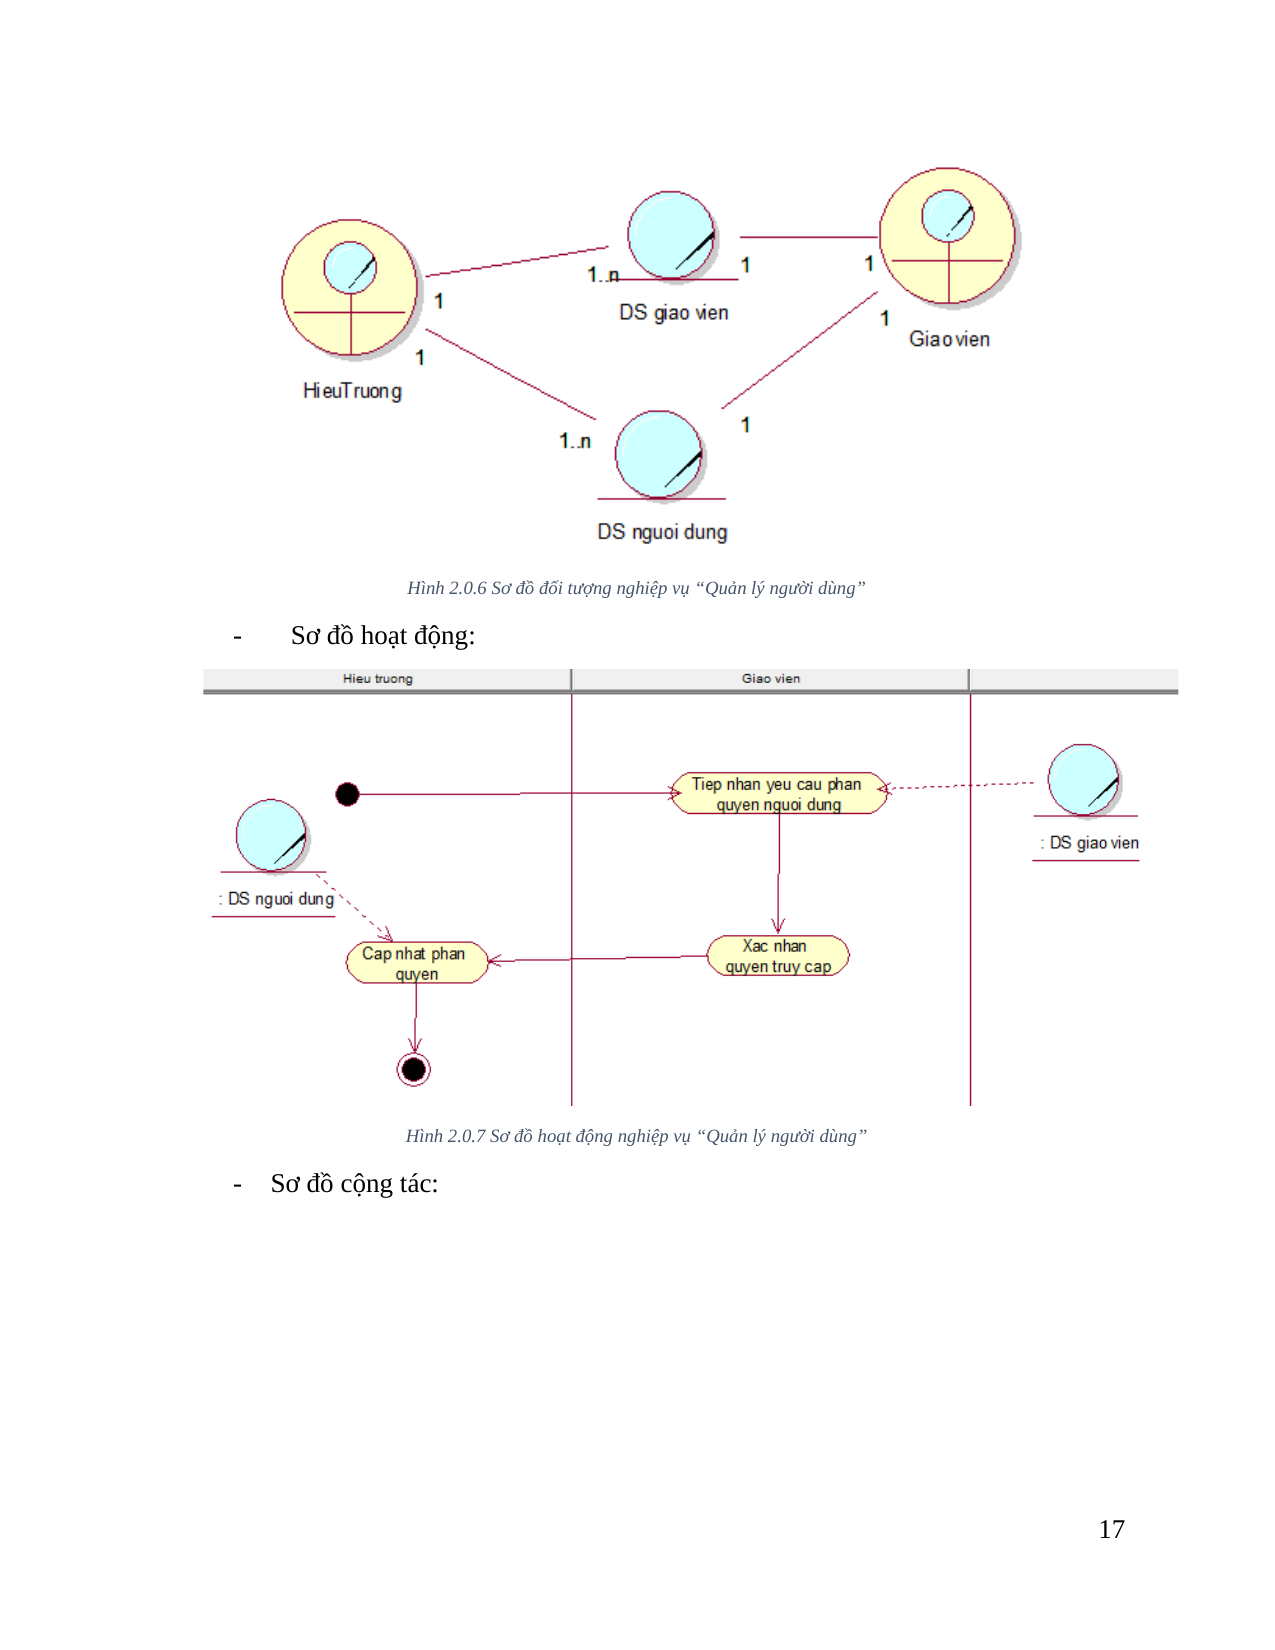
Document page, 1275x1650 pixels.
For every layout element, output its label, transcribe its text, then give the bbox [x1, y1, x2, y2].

list Sơ đồ cộng tác: [233, 1167, 1125, 1199]
list Sơ đồ hoạt động: [233, 619, 1125, 650]
text Hình 2.0.6 Sơ đồ đối tượng nghiệp vụ “Quản lý người dùng” [150, 577, 1125, 598]
picture [203, 669, 1179, 1106]
text Hình 2.0.7 Sơ đồ hoạt động nghiệp vụ “Quản lý người dùng” [150, 1125, 1125, 1147]
picture [252, 150, 1068, 558]
